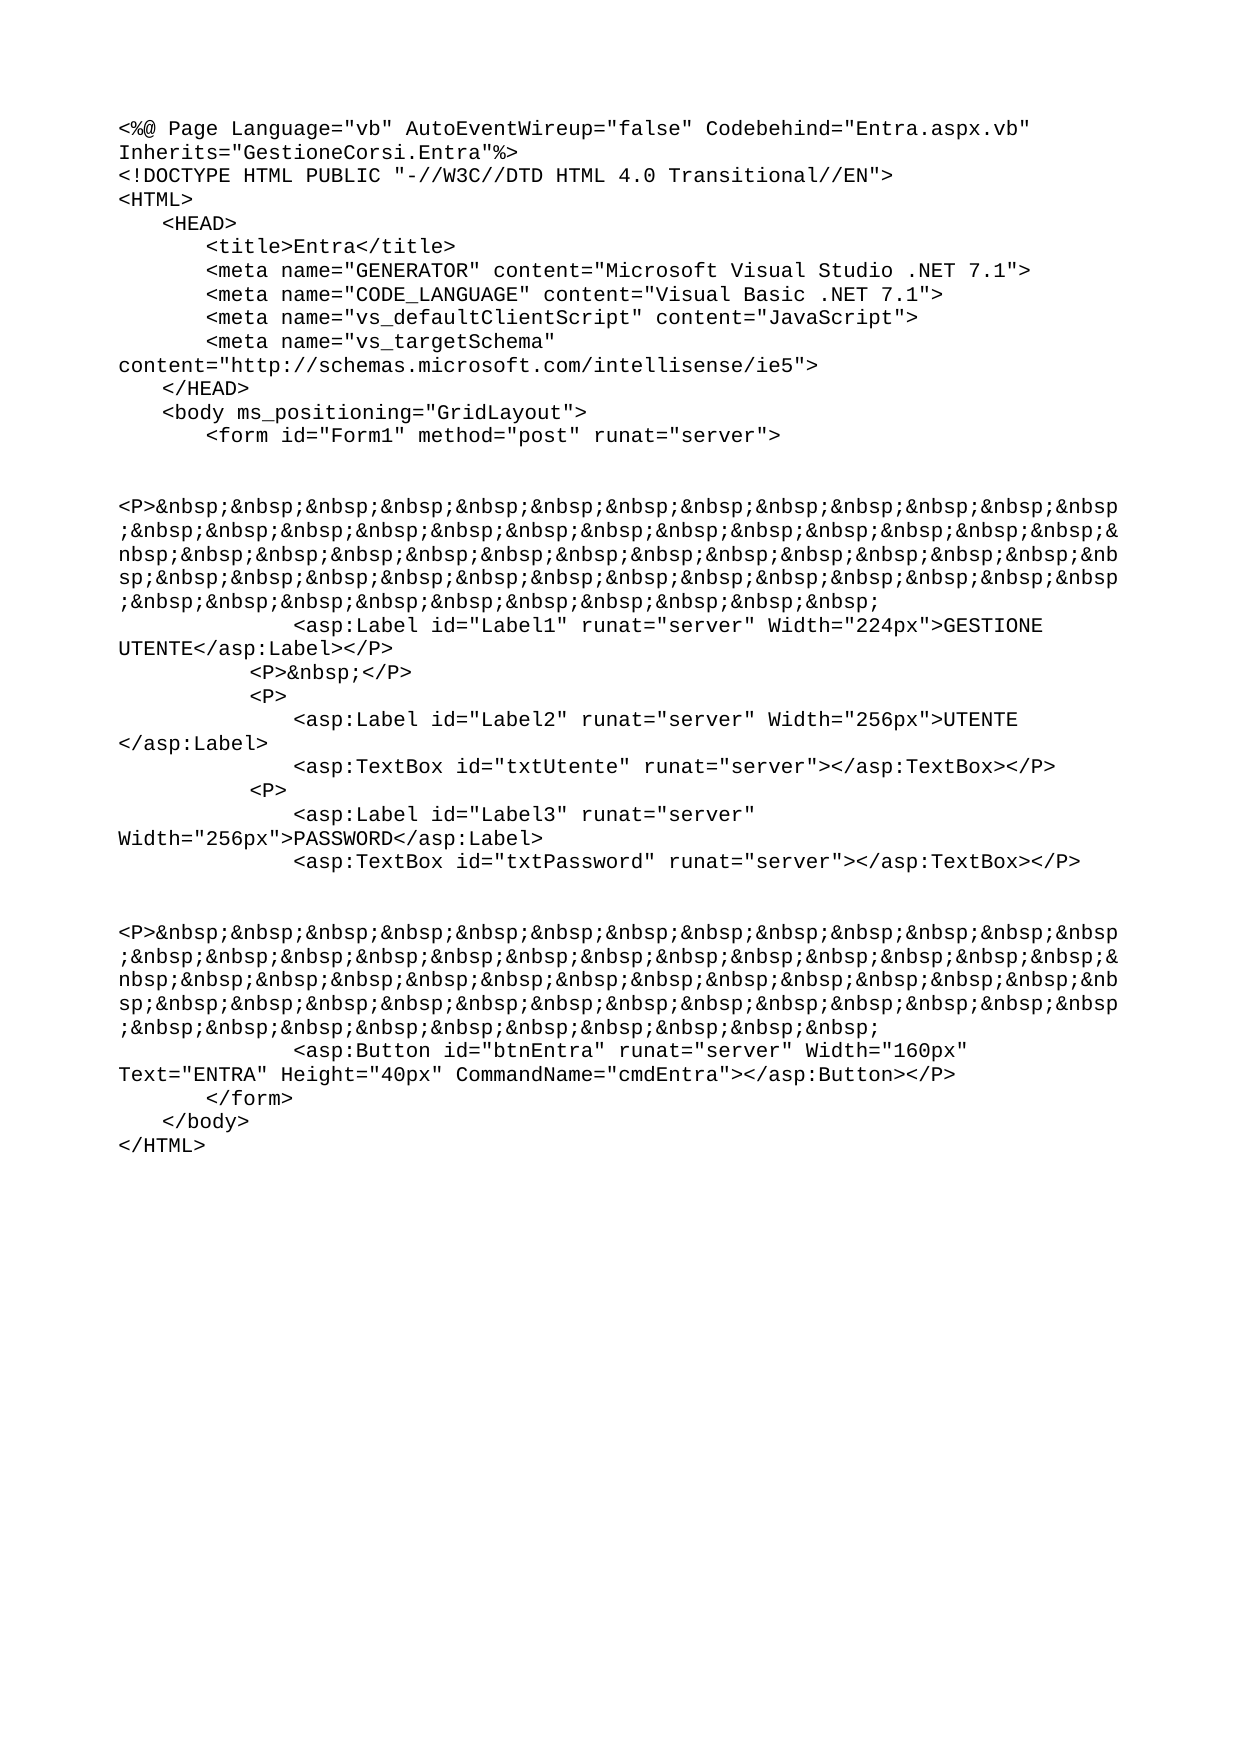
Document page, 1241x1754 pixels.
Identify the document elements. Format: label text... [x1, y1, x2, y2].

text <title>Entra</title> [118, 236, 1122, 260]
text <meta name="CODE_LANGUAGE" content="Visual Basic .NET 7.1"> [118, 284, 1122, 307]
text <P> [118, 686, 1122, 709]
text <P>&nbsp;&nbsp;&nbsp;&nbsp;&nbsp;&nbsp;&nbsp;&nbsp;&nbsp;&nbsp;&nbsp;&nbsp;&nbsp;&nbsp;&nbsp;&nbsp;&nbsp;&nbsp;&nbsp;&nbsp;&nbsp;&nbsp;&nbsp;&nbsp;&nbsp;&nbsp;&nbsp;&nbsp;&nbsp;&nbsp;&nbsp;&nbsp;&nbsp;&nbsp;&nbsp;&nbsp;&nbsp;&nbsp;&nbsp;&nbsp;&nbsp;&nbsp;&nbsp;&nbsp;&nbsp;&nbsp;&nbsp;&nbsp;&nbsp;&nbsp;&nbsp;&nbsp;&nbsp;&nbsp;&nbsp;&nbsp;&nbsp;&nbsp;&nbsp;&nbsp;&nbsp;&nbsp;&nbsp; [118, 449, 1122, 615]
text <asp:Label id="Label3" runat="server" Width="256px">PASSWORD</asp:Label> [118, 804, 1122, 851]
text <HEAD> [118, 213, 1122, 236]
text </HEAD> [118, 378, 1122, 402]
text <asp:Label id="Label2" runat="server" Width="256px">UTENTE </asp:Label> [118, 709, 1122, 757]
text </form> [118, 1088, 1122, 1111]
text </body> [118, 1111, 1122, 1135]
text <!DOCTYPE HTML PUBLIC "-//W3C//DTD HTML 4.0 Transitional//EN"> [118, 165, 1122, 189]
text <body ms_positioning="GridLayout"> [118, 402, 1122, 426]
text <HTML> [118, 189, 1122, 213]
text <asp:Button id="btnEntra" runat="server" Width="160px" Text="ENTRA" Height="40px" CommandName="cmdEntra"></asp:Button></P> [118, 1040, 1122, 1088]
text <%@ Page Language="vb" AutoEventWireup="false" Codebehind="Entra.aspx.vb" Inherits="GestioneCorsi.Entra"%> [118, 118, 1122, 165]
text <meta name="vs_targetSchema" content="http://schemas.microsoft.com/intellisense/ie5"> [118, 331, 1122, 378]
text <asp:Label id="Label1" runat="server" Width="224px">GESTIONE UTENTE</asp:Label></P> [118, 615, 1122, 662]
text <meta name="GENERATOR" content="Microsoft Visual Studio .NET 7.1"> [118, 260, 1122, 284]
text <P>&nbsp;&nbsp;&nbsp;&nbsp;&nbsp;&nbsp;&nbsp;&nbsp;&nbsp;&nbsp;&nbsp;&nbsp;&nbsp;&nbsp;&nbsp;&nbsp;&nbsp;&nbsp;&nbsp;&nbsp;&nbsp;&nbsp;&nbsp;&nbsp;&nbsp;&nbsp;&nbsp;&nbsp;&nbsp;&nbsp;&nbsp;&nbsp;&nbsp;&nbsp;&nbsp;&nbsp;&nbsp;&nbsp;&nbsp;&nbsp;&nbsp;&nbsp;&nbsp;&nbsp;&nbsp;&nbsp;&nbsp;&nbsp;&nbsp;&nbsp;&nbsp;&nbsp;&nbsp;&nbsp;&nbsp;&nbsp;&nbsp;&nbsp;&nbsp;&nbsp;&nbsp;&nbsp;&nbsp; [118, 875, 1122, 1040]
text </HTML> [118, 1135, 1122, 1158]
text <asp:TextBox id="txtUtente" runat="server"></asp:TextBox></P> [118, 757, 1122, 780]
text <form id="Form1" method="post" runat="server"> [118, 426, 1122, 449]
text <meta name="vs_defaultClientScript" content="JavaScript"> [118, 307, 1122, 331]
text <P>&nbsp;</P> [118, 662, 1122, 686]
text <asp:TextBox id="txtPassword" runat="server"></asp:TextBox></P> [118, 851, 1122, 875]
text <P> [118, 780, 1122, 804]
